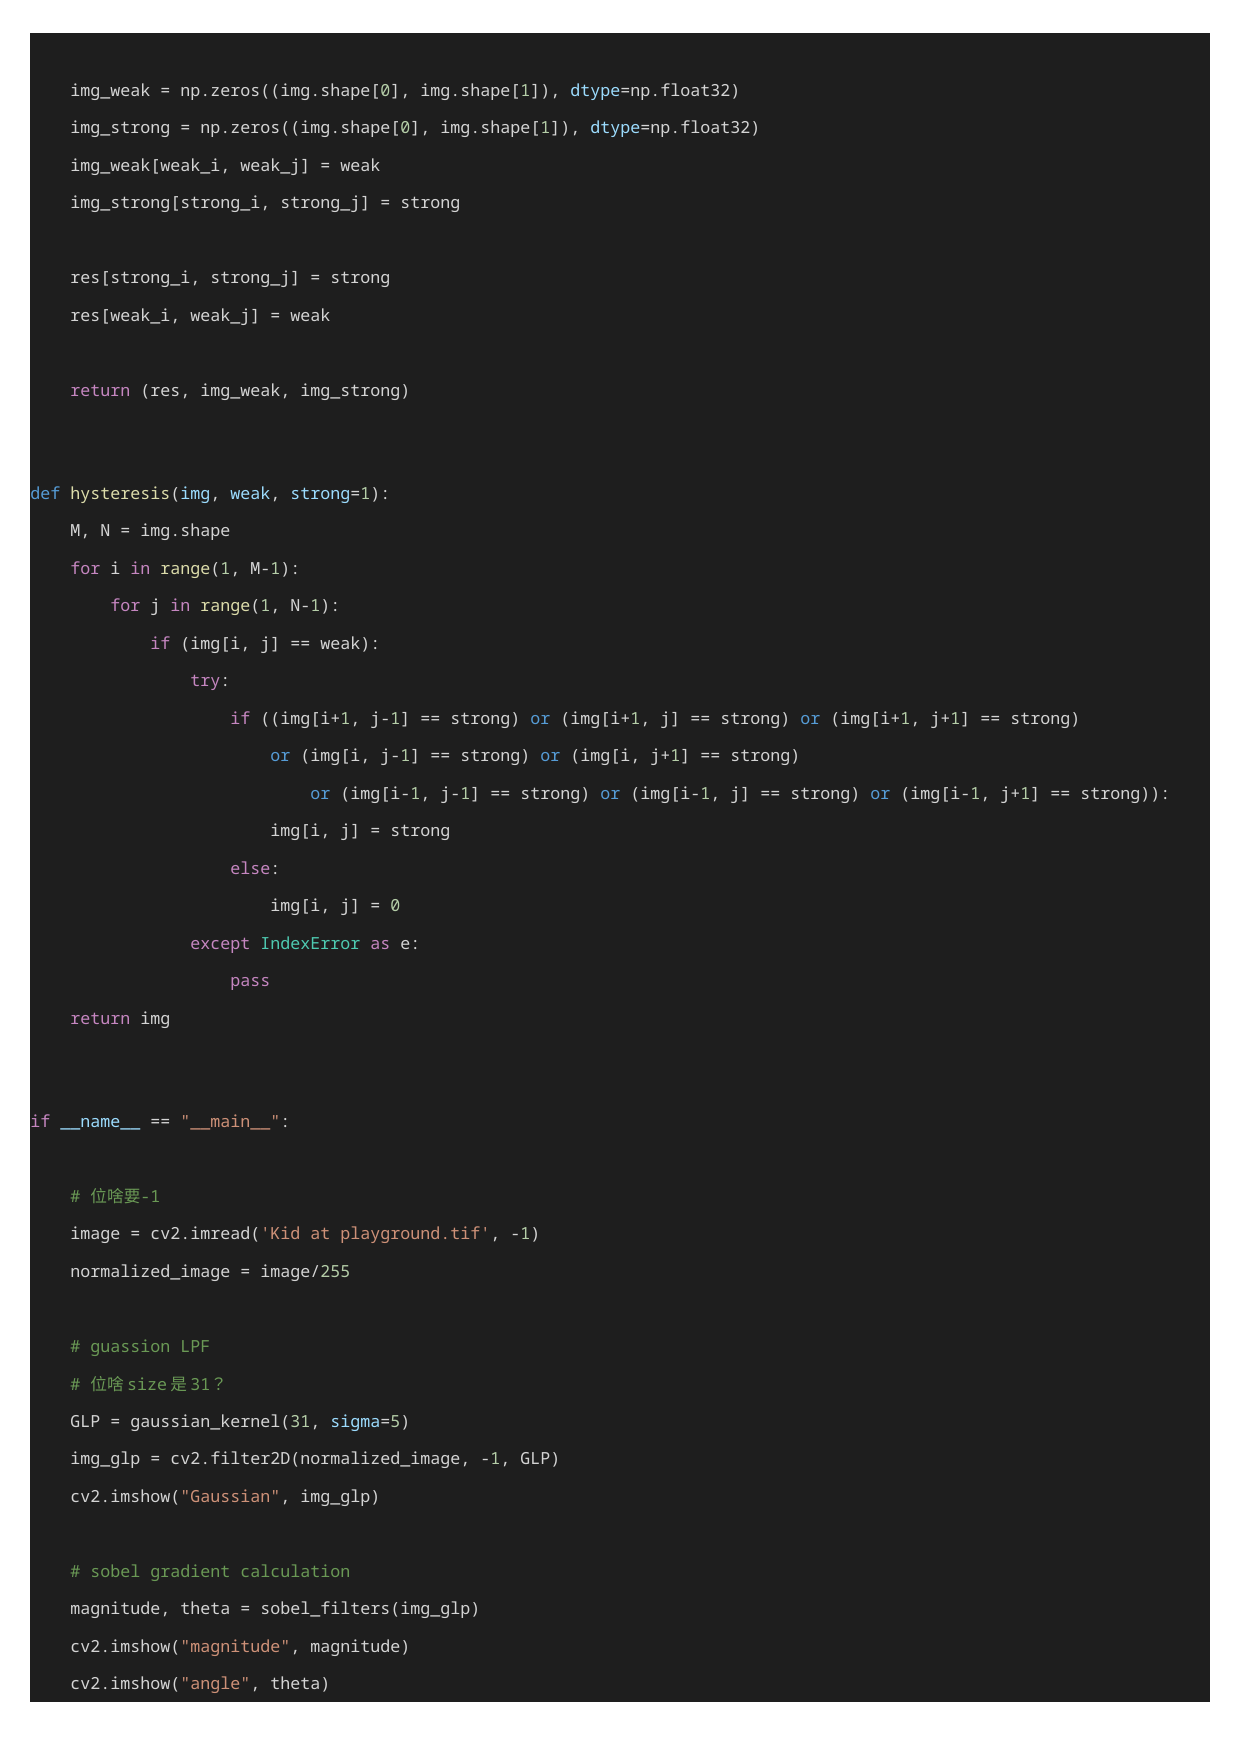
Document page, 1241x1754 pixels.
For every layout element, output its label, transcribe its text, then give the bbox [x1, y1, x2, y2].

text img_glp = cv2.filter2D(normalized_image, -1, GLP) [30, 1439, 1210, 1477]
text res[strong_i, strong_j] = strong [30, 258, 1210, 296]
text if (img[i, j] == weak): [30, 624, 1210, 661]
text return (res, img_weak, img_strong) [30, 371, 1210, 408]
text GLP = gaussian_kernel(31, sigma=5) [30, 1402, 1210, 1439]
text else: [30, 849, 1210, 886]
text # 位啥size是31？ [30, 1364, 1210, 1402]
text img_strong = np.zeros((img.shape[0], img.shape[1]), dtype=np.float32) [30, 108, 1210, 146]
text pass [30, 961, 1210, 999]
text for i in range(1, M-1): [30, 549, 1210, 586]
text def hysteresis(img, weak, strong=1): [30, 474, 1210, 511]
text img_strong[strong_i, strong_j] = strong [30, 183, 1210, 221]
text magnitude, theta = sobel_filters(img_glp) [30, 1589, 1210, 1627]
text return img [30, 999, 1210, 1036]
text # sobel gradient calculation [30, 1552, 1210, 1589]
text # 位啥要-1 [30, 1177, 1210, 1214]
text img_weak = np.zeros((img.shape[0], img.shape[1]), dtype=np.float32) [30, 71, 1210, 108]
text image = cv2.imread('Kid at playground.tif', -1) [30, 1214, 1210, 1252]
text if ((img[i+1, j-1] == strong) or (img[i+1, j] == strong) or (img[i+1, j+1] == strong) [30, 699, 1210, 736]
text res[weak_i, weak_j] = weak [30, 296, 1210, 333]
text img[i, j] = 0 [30, 886, 1210, 924]
text # guassion LPF [30, 1327, 1210, 1364]
text cv2.imshow("Gaussian", img_glp) [30, 1477, 1210, 1514]
text img_weak[weak_i, weak_j] = weak [30, 146, 1210, 183]
text img[i, j] = strong [30, 811, 1210, 849]
text except IndexError as e: [30, 924, 1210, 961]
text cv2.imshow("magnitude", magnitude) [30, 1627, 1210, 1664]
text or (img[i-1, j-1] == strong) or (img[i-1, j] == strong) or (img[i-1, j+1] == strong)): [30, 774, 1210, 811]
text for j in range(1, N-1): [30, 586, 1210, 624]
text M, N = img.shape [30, 511, 1210, 549]
text normalized_image = image/255 [30, 1252, 1210, 1289]
text or (img[i, j-1] == strong) or (img[i, j+1] == strong) [30, 736, 1210, 774]
text try: [30, 661, 1210, 699]
text cv2.imshow("angle", theta) [30, 1664, 1210, 1702]
text if __name__ == "__main__": [30, 1102, 1210, 1139]
